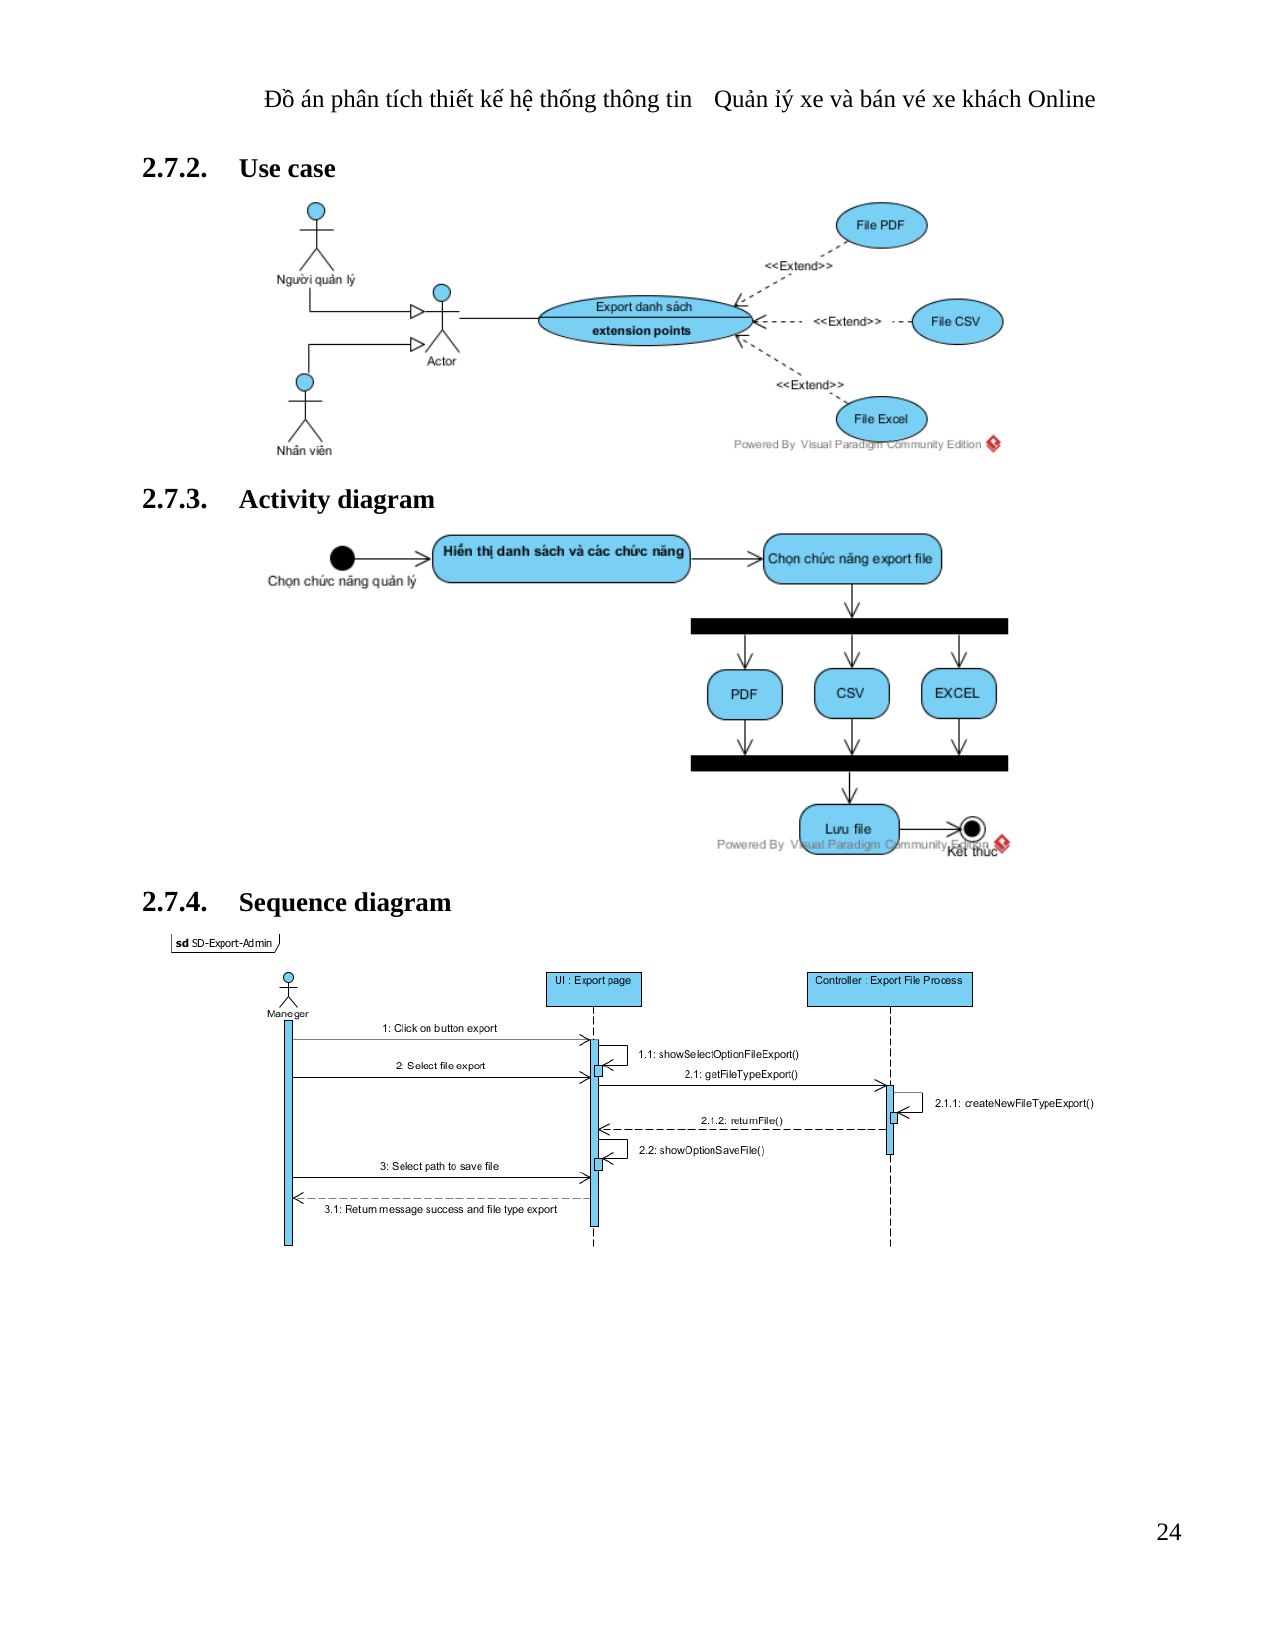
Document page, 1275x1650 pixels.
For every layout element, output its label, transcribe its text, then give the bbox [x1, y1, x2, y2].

subtitle Use case [142, 150, 1181, 183]
picture [263, 200, 1007, 463]
picture [171, 934, 1099, 1252]
subtitle Sequence diagram [142, 884, 1181, 917]
picture [253, 531, 1017, 865]
subtitle Activity diagram [142, 482, 1181, 515]
